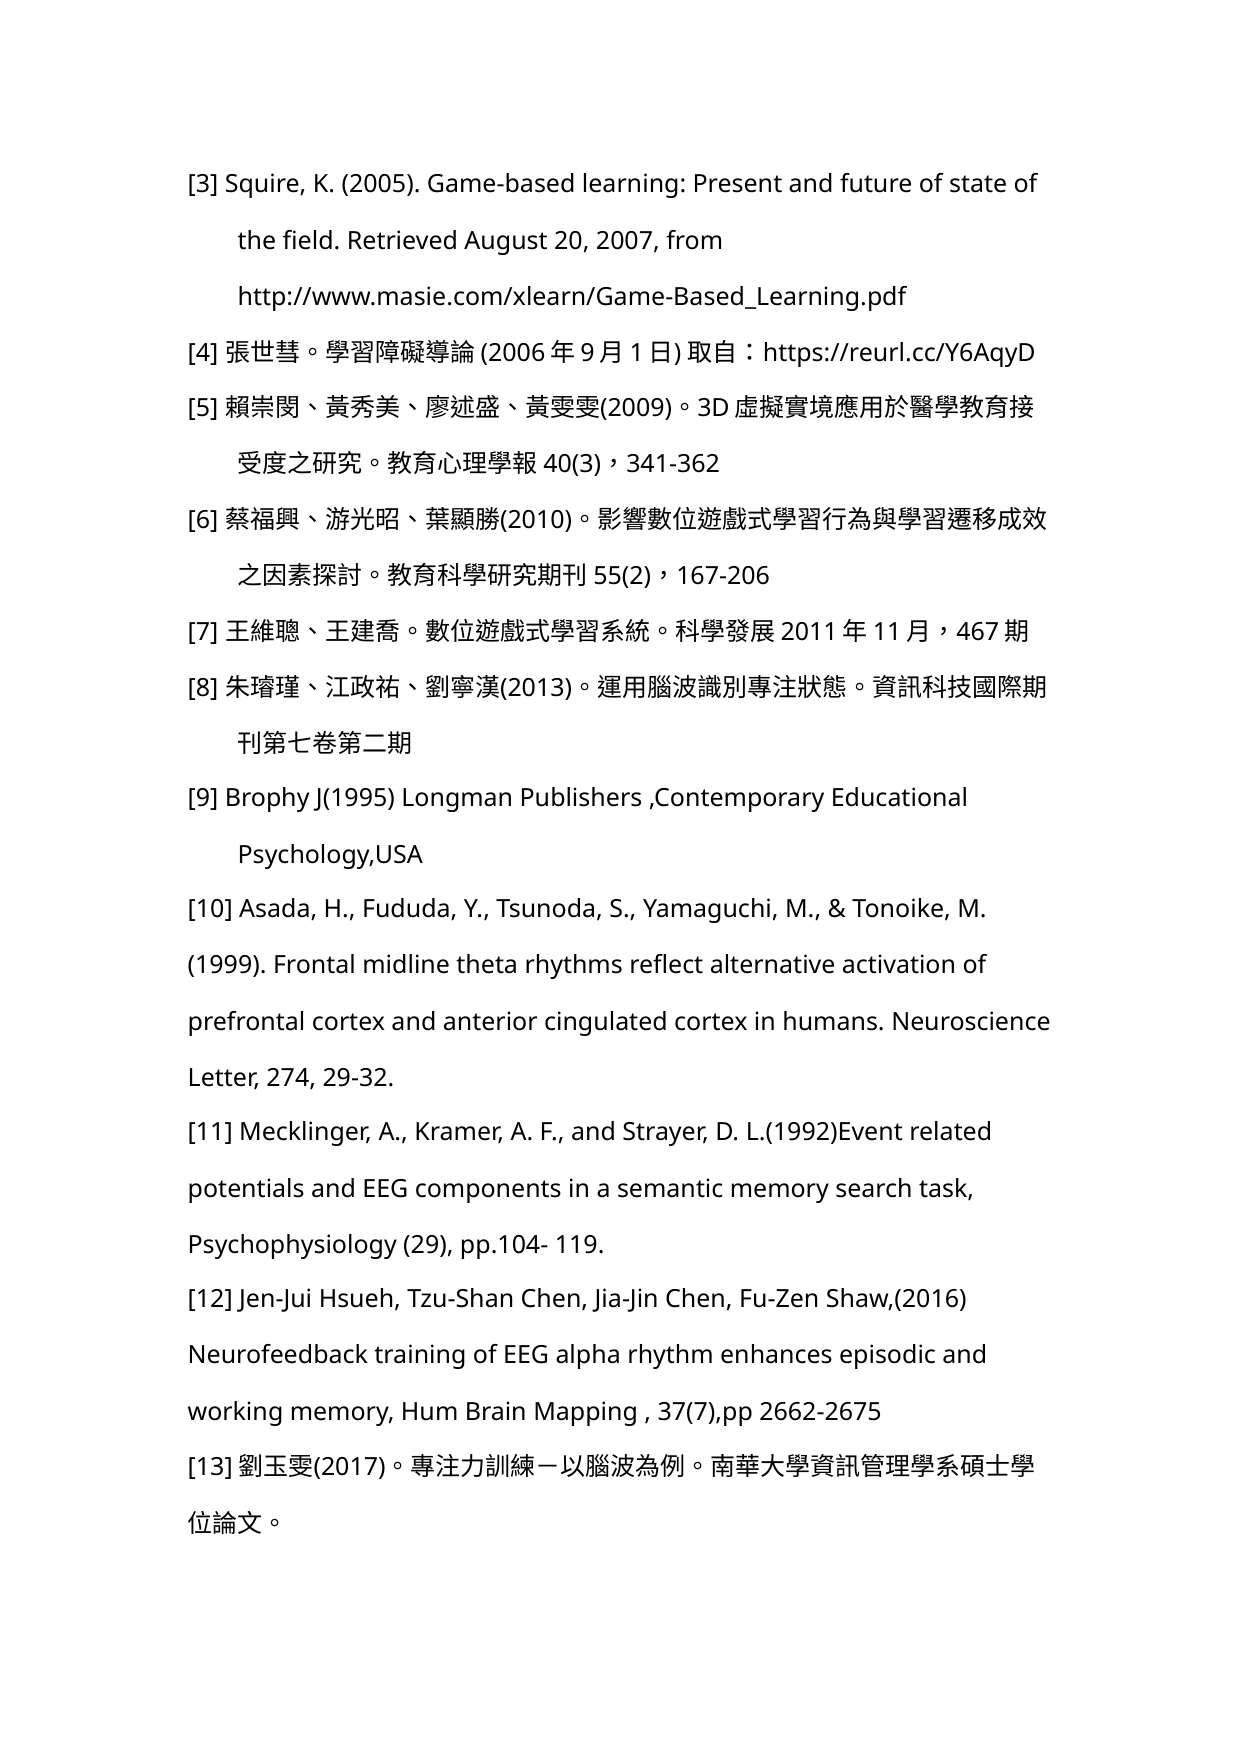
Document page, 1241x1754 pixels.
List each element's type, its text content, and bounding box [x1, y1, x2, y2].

text [12] Jen-Jui Hsueh, Tzu-Shan Chen, Jia-Jin Chen, Fu-Zen Shaw,(2016) Neurofeedback training of EEG alpha rhythm enhances episodic and working memory, Hum Brain Mapping , 37(7),pp 2662-2675 [187, 1279, 1053, 1429]
text [8] 朱璿瑾、江政祐、劉寧漢(2013)。運用腦波識別專注狀態。資訊科技國際期刊第七卷第二期 [187, 666, 1053, 760]
text [10] Asada, H., Fududa, Y., Tsunoda, S., Yamaguchi, M., & Tonoike, M. (1999). Frontal midline theta rhythms reflect alternative activation of prefrontal cortex and anterior cingulated cortex in humans. Neuroscience Letter, 274, 29-32. [187, 889, 1053, 1095]
text [5] 賴崇閔、黃秀美、廖述盛、黃雯雯(2009)。3D虛擬實境應用於醫學教育接受度之研究。教育心理學報 40(3)，341-362 [187, 387, 1053, 481]
text [4] 張世彗。學習障礙導論 (2006年9月1日) 取自：https://reurl.cc/Y6AqyD [187, 331, 1053, 369]
text [11] Mecklinger, A., Kramer, A. F., and Strayer, D. L.(1992)Event related potentials and EEG components in a semantic memory search task, Psychophysiology (29), pp.104- 119. [187, 1112, 1053, 1262]
text [7] 王維聰、王建喬。數位遊戲式學習系統。科學發展 2011年11月，467期 [187, 611, 1053, 648]
text [13] 劉玉雯(2017)。專注力訓練－以腦波為例。南華大學資訊管理學系碩士學位論文。 [187, 1446, 1053, 1540]
text [9] Brophy J(1995) Longman Publishers ,Contemporary Educational Psychology,USA [187, 778, 1053, 872]
text [6] 蔡福興、游光昭、葉顯勝(2010)。影響數位遊戲式學習行為與學習遷移成效之因素探討。教育科學研究期刊 55(2)，167-206 [187, 499, 1053, 593]
text [3] Squire, K. (2005). Game-based learning: Present and future of state of the field. Retrieved August 20, 2007, from http://www.masie.com/xlearn/Game-Based_Learning.pdf [187, 164, 1053, 314]
